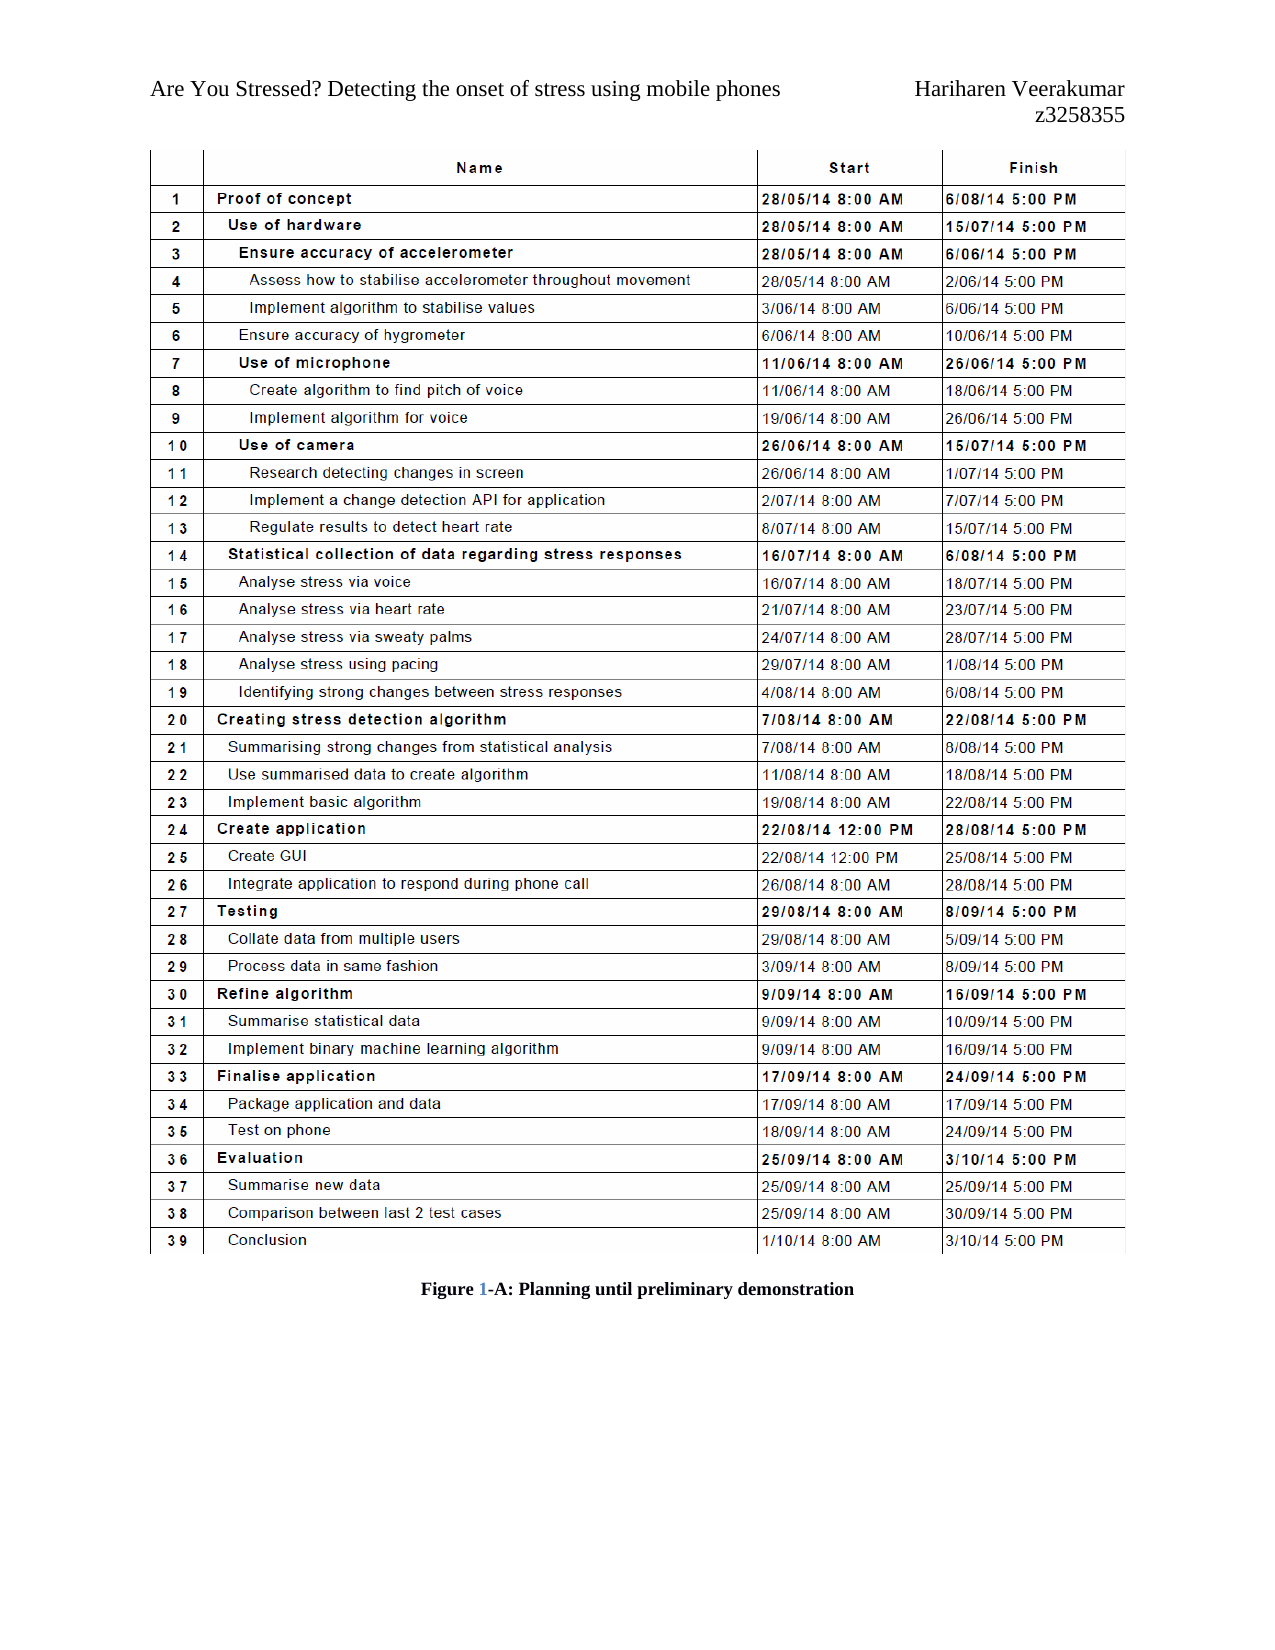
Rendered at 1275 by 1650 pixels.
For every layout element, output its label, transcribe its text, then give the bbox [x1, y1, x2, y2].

text Figure 2-A: Planning until preliminary demonstration [150, 1278, 1125, 1299]
